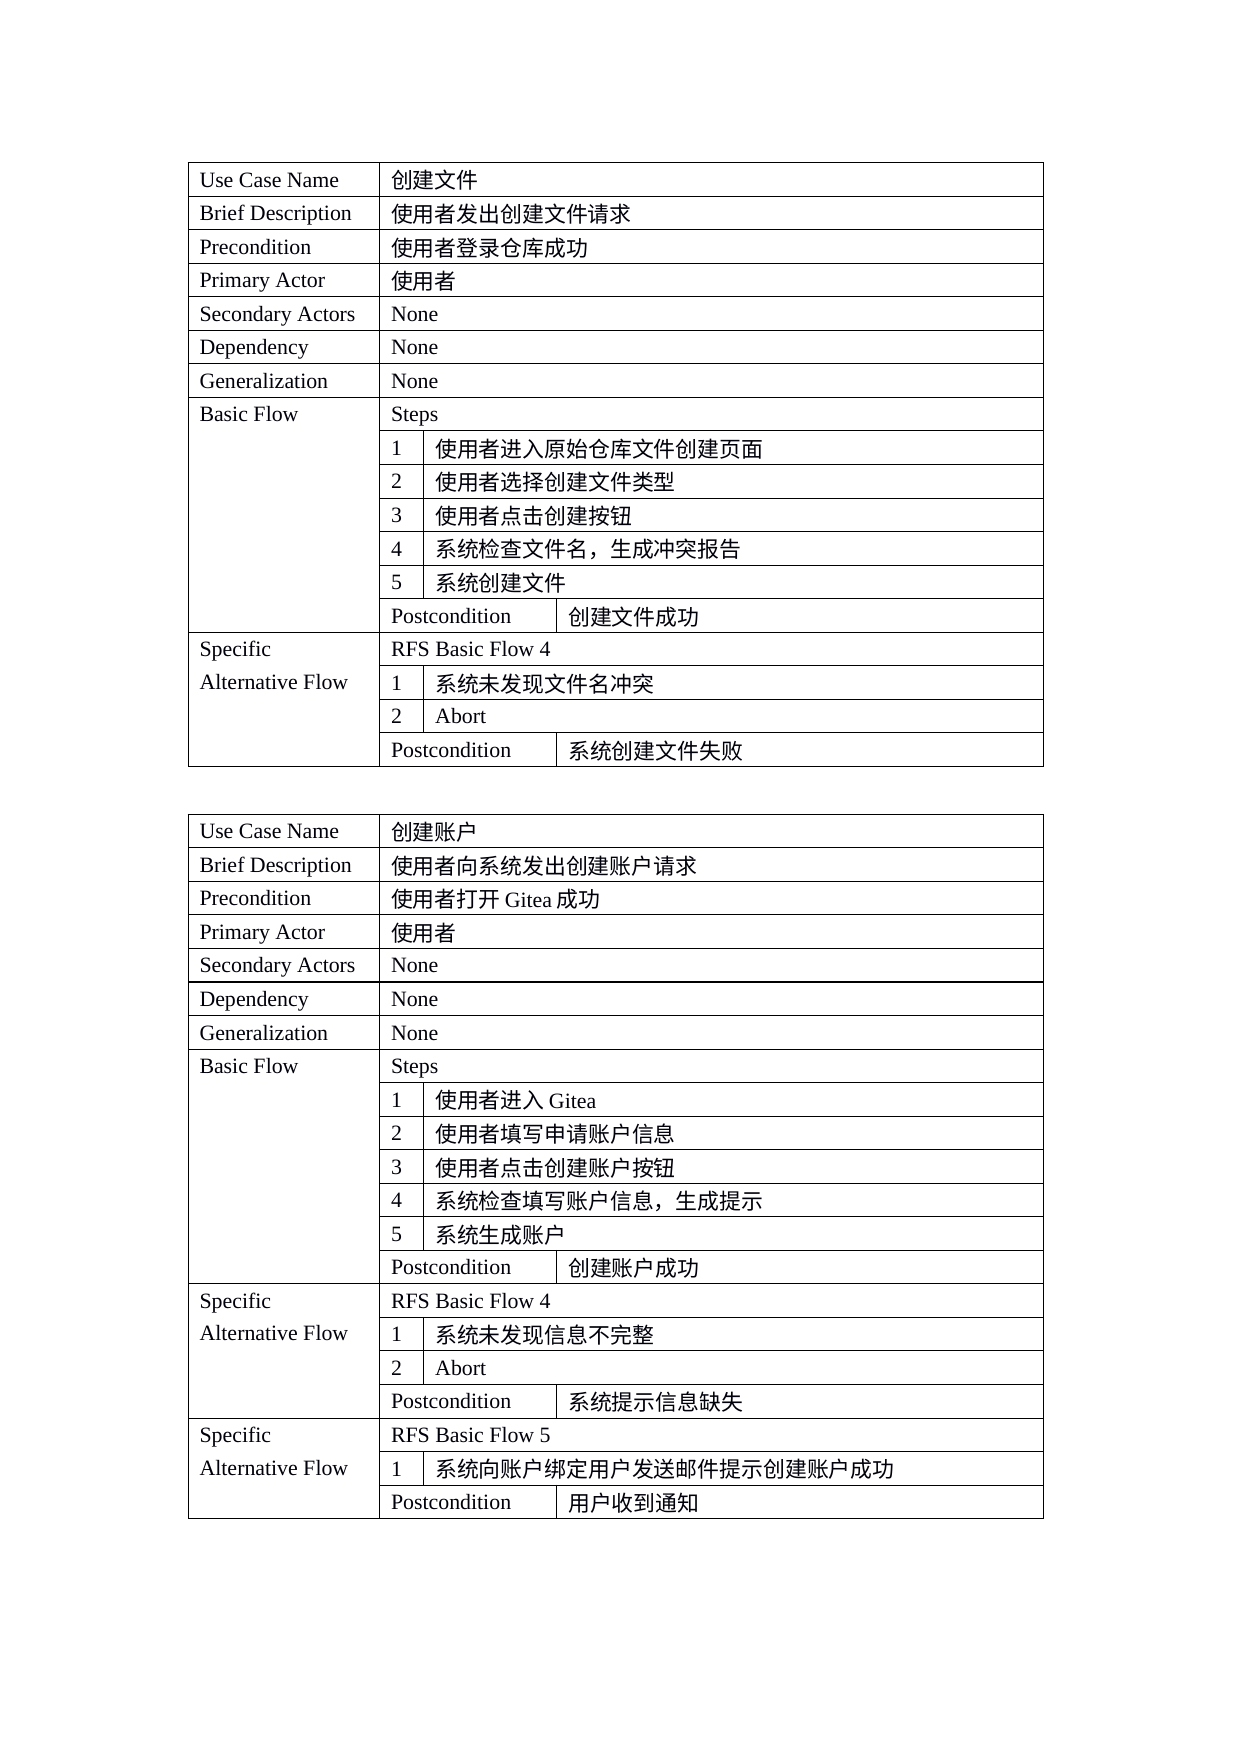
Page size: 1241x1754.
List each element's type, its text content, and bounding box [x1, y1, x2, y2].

table_header 创建文件 [380, 163, 1043, 196]
table_cell 4 [380, 532, 423, 564]
table_cell 4 [380, 1184, 423, 1216]
table_cell 5 [380, 566, 423, 598]
table_cell Precondition [189, 882, 379, 914]
table_cell 系统未发现文件名冲突 [424, 666, 1043, 699]
table_cell None [380, 983, 1043, 1015]
table_cell None [380, 297, 1043, 330]
table_cell Postcondition [380, 1486, 556, 1518]
table_header Use Case Name [189, 815, 379, 847]
table_cell Generalization [189, 1016, 379, 1048]
table_cell 使用者点击创建账户按钮 [424, 1150, 1043, 1183]
table_cell RFS Basic Flow 4 [380, 633, 1043, 665]
table_cell 使用者发出创建文件请求 [380, 197, 1043, 229]
table_cell Secondary Actors [189, 297, 379, 330]
table_header 创建账户 [380, 815, 1043, 847]
table_cell 1 [380, 1318, 423, 1350]
table_cell 1 [380, 431, 423, 464]
table_cell None [380, 364, 1043, 397]
table_cell 系统向账户绑定用户发送邮件提示创建账户成功 [424, 1452, 1043, 1484]
table_cell 系统检查文件名，生成冲突报告 [424, 532, 1043, 564]
table_cell Postcondition [380, 1385, 556, 1417]
table_cell Steps [380, 1050, 1043, 1082]
table_cell RFS Basic Flow 5 [380, 1419, 1043, 1451]
table_cell Specific Alternative Flow [189, 1419, 379, 1518]
table_cell Basic Flow [189, 1050, 379, 1283]
table_cell 使用者进入原始仓库文件创建页面 [424, 431, 1043, 464]
table_cell Postcondition [380, 599, 556, 632]
table_cell 使用者向系统发出创建账户请求 [380, 848, 1043, 881]
table_cell 使用者选择创建文件类型 [424, 465, 1043, 497]
table_cell Brief Description [189, 197, 379, 229]
table_cell Basic Flow [189, 398, 379, 632]
table_cell 使用者点击创建按钮 [424, 499, 1043, 531]
table_cell None [380, 949, 1043, 981]
table_cell 系统提示信息缺失 [557, 1385, 1043, 1417]
table_cell 使用者 [380, 264, 1043, 296]
table_cell Postcondition [380, 1251, 556, 1283]
table_cell 系统检查填写账户信息，生成提示 [424, 1184, 1043, 1216]
table_cell 创建账户成功 [557, 1251, 1043, 1283]
table_cell 系统创建文件失败 [557, 733, 1043, 766]
table_cell Precondition [189, 230, 379, 263]
table_cell 1 [380, 666, 423, 699]
table_cell 5 [380, 1217, 423, 1250]
table_header Use Case Name [189, 163, 379, 196]
table_cell 2 [380, 700, 423, 732]
table_cell Primary Actor [189, 915, 379, 948]
table_cell Dependency [189, 331, 379, 363]
table_cell Steps [380, 398, 1043, 430]
table_cell Abort [424, 1351, 1043, 1384]
table_cell Brief Description [189, 848, 379, 881]
table_cell Postcondition [380, 733, 556, 766]
table_cell Abort [424, 700, 1043, 732]
table_cell 系统生成账户 [424, 1217, 1043, 1250]
table_cell Generalization [189, 364, 379, 397]
table_cell 使用者填写申请账户信息 [424, 1117, 1043, 1149]
table_cell 使用者 [380, 915, 1043, 948]
table_cell 2 [380, 465, 423, 497]
table_cell None [380, 1016, 1043, 1048]
table_cell 系统未发现信息不完整 [424, 1318, 1043, 1350]
table_cell Dependency [189, 983, 379, 1015]
table_cell 3 [380, 1150, 423, 1183]
table_cell Specific Alternative Flow [189, 1284, 379, 1417]
table_cell 系统创建文件 [424, 566, 1043, 598]
table_cell Specific Alternative Flow [189, 633, 379, 766]
table_cell Primary Actor [189, 264, 379, 296]
table_cell Secondary Actors [189, 949, 379, 981]
table_cell 3 [380, 499, 423, 531]
table_cell 使用者打开Gitea成功 [380, 882, 1043, 914]
table_cell RFS Basic Flow 4 [380, 1284, 1043, 1317]
table_cell 1 [380, 1083, 423, 1116]
table_cell None [380, 331, 1043, 363]
table_cell 2 [380, 1351, 423, 1384]
table_cell 创建文件成功 [557, 599, 1043, 632]
table_cell 使用者登录仓库成功 [380, 230, 1043, 263]
table_cell 2 [380, 1117, 423, 1149]
table_cell 1 [380, 1452, 423, 1484]
table_cell 用户收到通知 [557, 1486, 1043, 1518]
table_cell 使用者进入Gitea [424, 1083, 1043, 1116]
